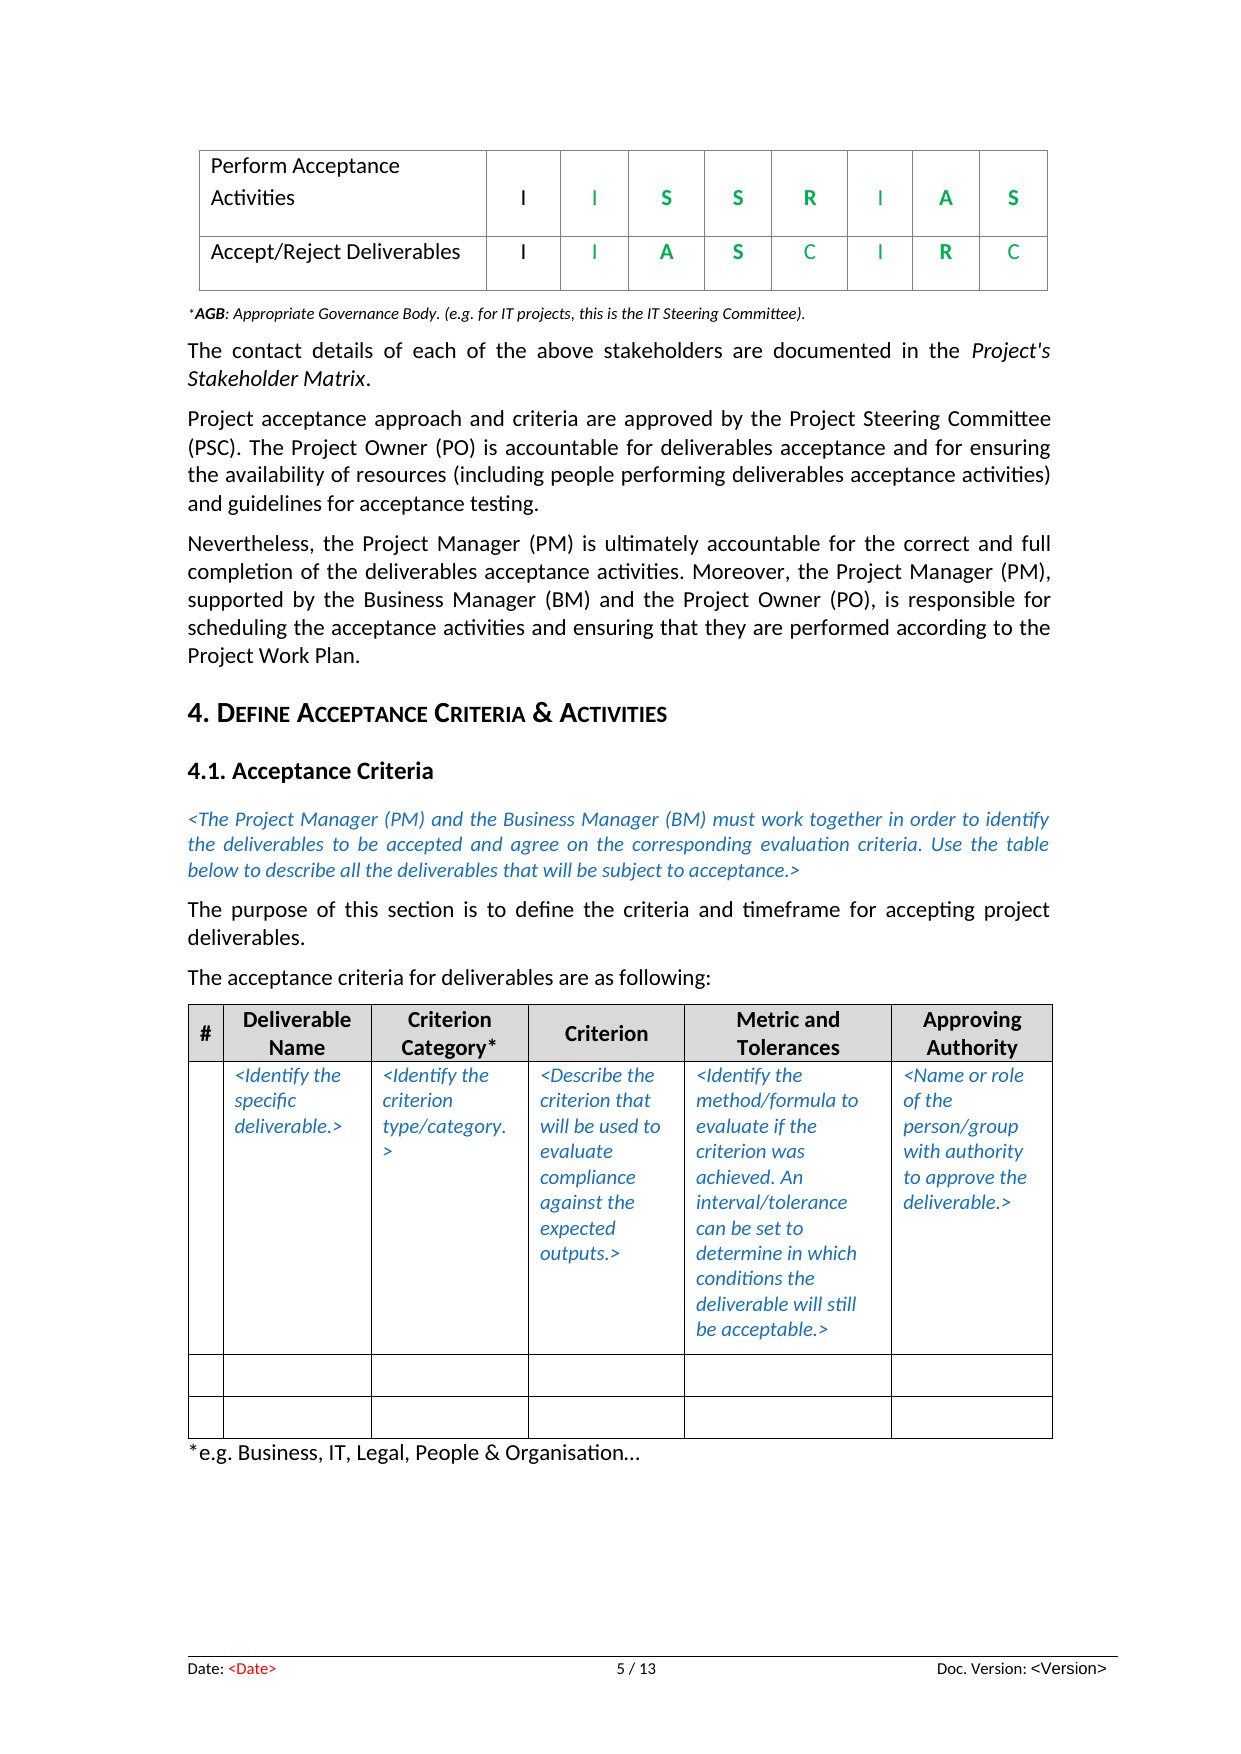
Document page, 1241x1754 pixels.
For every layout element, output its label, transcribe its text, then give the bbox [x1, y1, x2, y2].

text Nevertheless, the Project Manager (PM) is ultimately accountable for the correct and full completion of the deliverables acceptance activities. Moreover, the Project Manager (PM), supported by the Business Manager (BM) and the Project Owner (PO), is responsible for scheduling the acceptance activities and ensuring that they are performed according to the Project Work Plan. [187, 529, 1053, 669]
table_cell [224, 1355, 371, 1396]
table_cell I [487, 151, 560, 236]
table_cell I [487, 237, 560, 290]
table_cell S [705, 151, 771, 236]
table_cell I [848, 151, 912, 236]
table_cell [529, 1355, 684, 1396]
table_cell <Identify the specific deliverable.> [224, 1062, 371, 1354]
table_cell <Identify the criterion type/category.> [372, 1062, 528, 1354]
table_cell Accept/Reject Deliverables [200, 237, 486, 290]
table_cell [372, 1397, 528, 1437]
table_header # [189, 1005, 223, 1061]
table_cell S [980, 151, 1047, 236]
table_header Criterion Category* [372, 1005, 528, 1061]
text The acceptance criteria for deliverables are as following: [187, 963, 1053, 992]
table_cell [224, 1397, 371, 1437]
table_cell [685, 1397, 891, 1437]
table_cell I [561, 151, 628, 236]
table_cell [892, 1355, 1052, 1396]
table_header Metric and Tolerances [685, 1005, 891, 1061]
subtitle Define Acceptance Criteria & Activities [187, 694, 1053, 730]
table_cell [892, 1397, 1052, 1437]
table_cell [189, 1355, 223, 1396]
text The purpose of this section is to define the criteria and timeframe for accepting project deliverables. [187, 895, 1053, 951]
text *e.g. Business, IT, Legal, People & Organisation… [187, 1439, 1053, 1466]
table_cell S [629, 151, 704, 236]
table_header Approving Authority [892, 1005, 1052, 1061]
table_cell A [913, 151, 979, 236]
text Project acceptance approach and criteria are approved by the Project Steering Committee (PSC). The Project Owner (PO) is accountable for deliverables acceptance and for ensuring the availability of resources (including people performing deliverables acceptance activities) and guidelines for acceptance testing. [187, 404, 1053, 517]
table_header Deliverable Name [224, 1005, 371, 1061]
text *AGB: Appropriate Governance Body. (e.g. for IT projects, this is the IT Steering Committee). [187, 303, 1053, 323]
table_cell C [980, 237, 1047, 290]
table_cell R [772, 151, 847, 236]
subtitle Acceptance Criteria [187, 755, 1053, 785]
table_cell <Describe the criterion that will be used to evaluate compliance against the expected outputs.> [529, 1062, 684, 1354]
text The contact details of each of the above stakeholders are documented in the Project's Stakeholder Matrix. [187, 336, 1053, 392]
table_cell [372, 1355, 528, 1396]
table_cell A [629, 237, 704, 290]
table_cell R [913, 237, 979, 290]
table_cell <Name or role of the person/group with authority to approve the deliverable.> [892, 1062, 1052, 1354]
text <The Project Manager (PM) and the Business Manager (BM) must work together in order to identify the deliverables to be accepted and agree on the corresponding evaluation criteria. Use the table below to describe all the deliverables that will be subject to acceptance.> [187, 806, 1053, 882]
table_cell [685, 1355, 891, 1396]
table_cell S [705, 237, 771, 290]
table_cell [189, 1062, 223, 1354]
table_cell [189, 1397, 223, 1437]
table_cell C [772, 237, 847, 290]
table_cell I [848, 237, 912, 290]
table_header Criterion [529, 1005, 684, 1061]
table_cell <Identify the method/formula to evaluate if the criterion was achieved. An interval/tolerance can be set to determine in which conditions the deliverable will still be acceptable.> [685, 1062, 891, 1354]
table_cell I [561, 237, 628, 290]
table_cell [529, 1397, 684, 1437]
table_cell Perform Acceptance Activities [200, 151, 486, 236]
